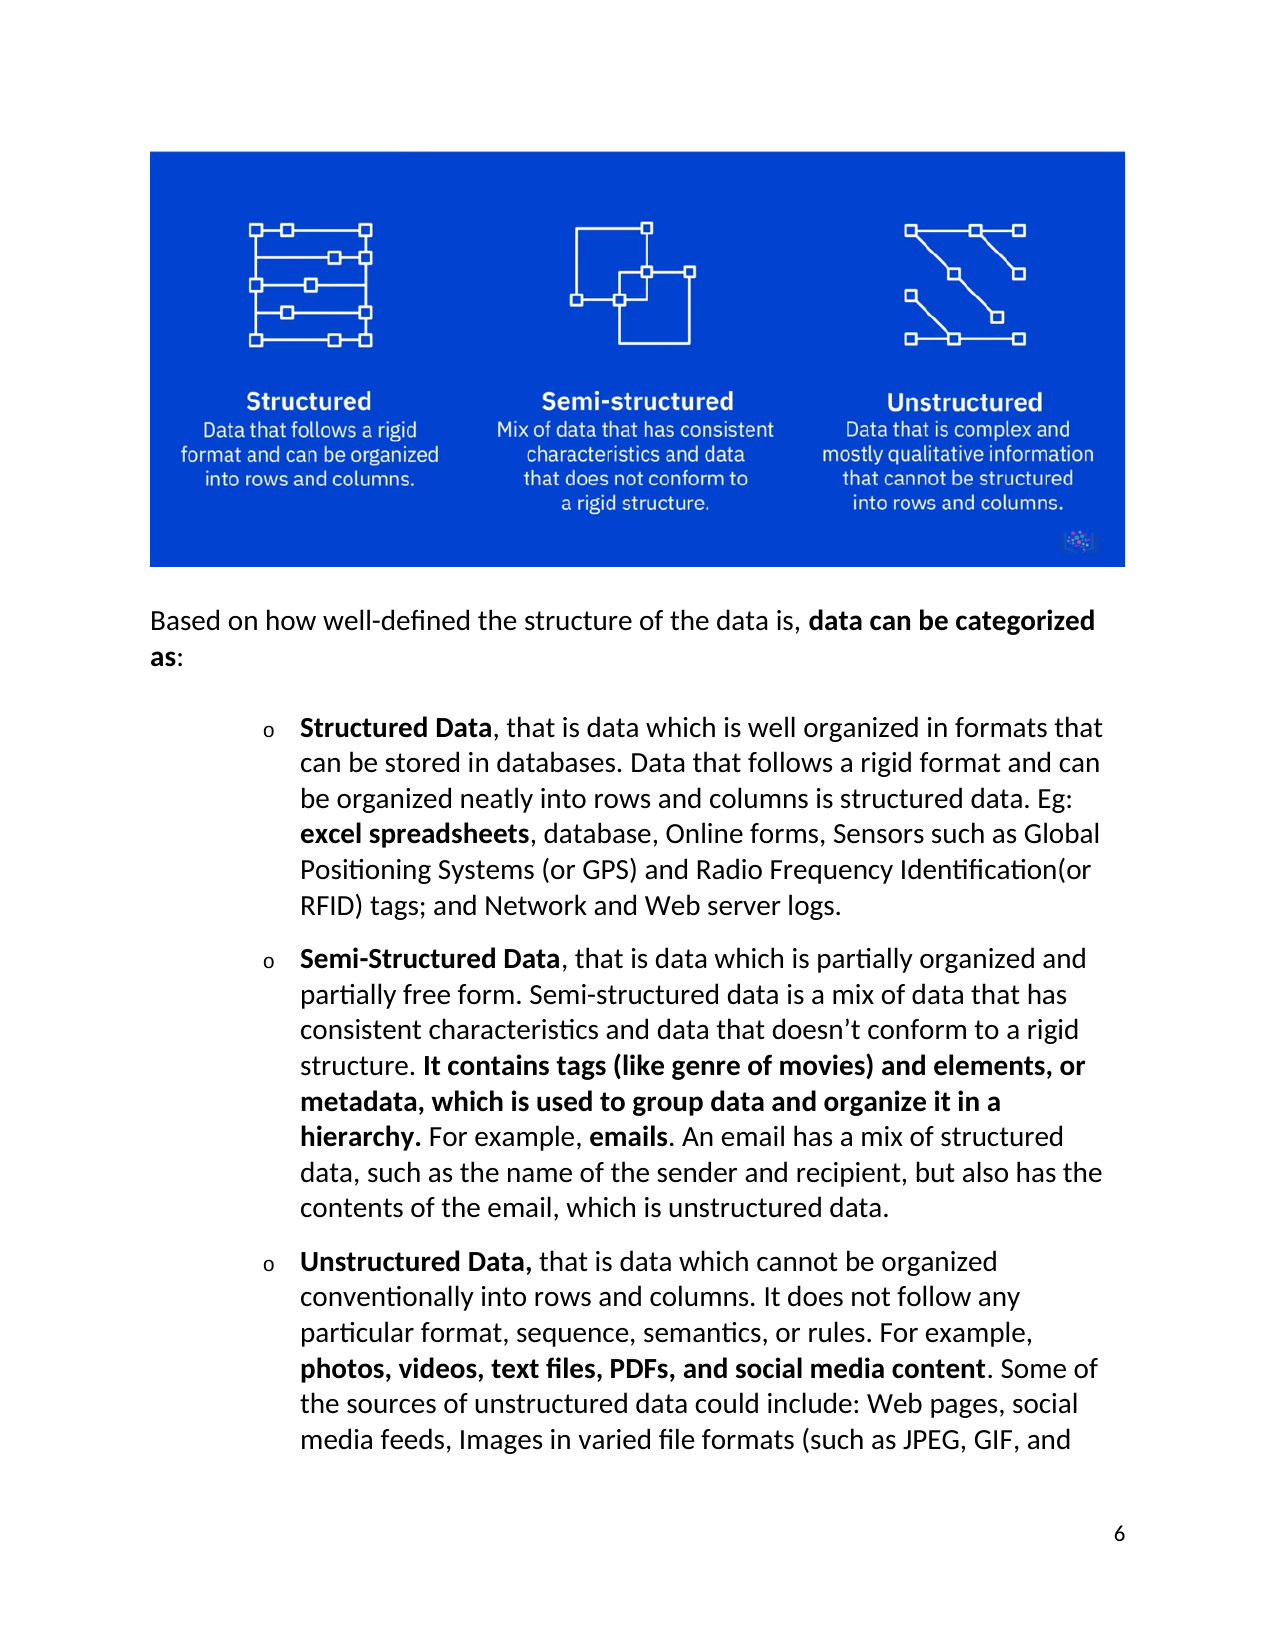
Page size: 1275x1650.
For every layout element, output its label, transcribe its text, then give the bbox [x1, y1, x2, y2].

picture [150, 150, 1125, 567]
text Based on how well-defined the structure of the data is, data can be categorized as: [150, 602, 1125, 673]
list Semi-Structured Data, that is data which is partially organized and partially free form. Semi-structured data is a mix of data that has consistent characteristics and data that doesn’t conform to a rigid structure. It contains tags (like genre of movies) and elements, or metadata, which is used to group data and organize it in a hierarchy. For example, emails. An email has a mix of structured data, such as the name of the sender and recipient, but also has the contents of the email, which is unstructured data. [262, 940, 1125, 1225]
list Structured Data, that is data which is well organized in formats that can be stored in databases. Data that follows a rigid format and can be organized neatly into rows and columns is structured data. Eg: excel spreadsheets, database, Online forms, Sensors such as Global Positioning Systems (or GPS) and Radio Frequency Identification(or RFID) tags; and Network and Web server logs. [262, 709, 1125, 922]
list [262, 1243, 1125, 1457]
